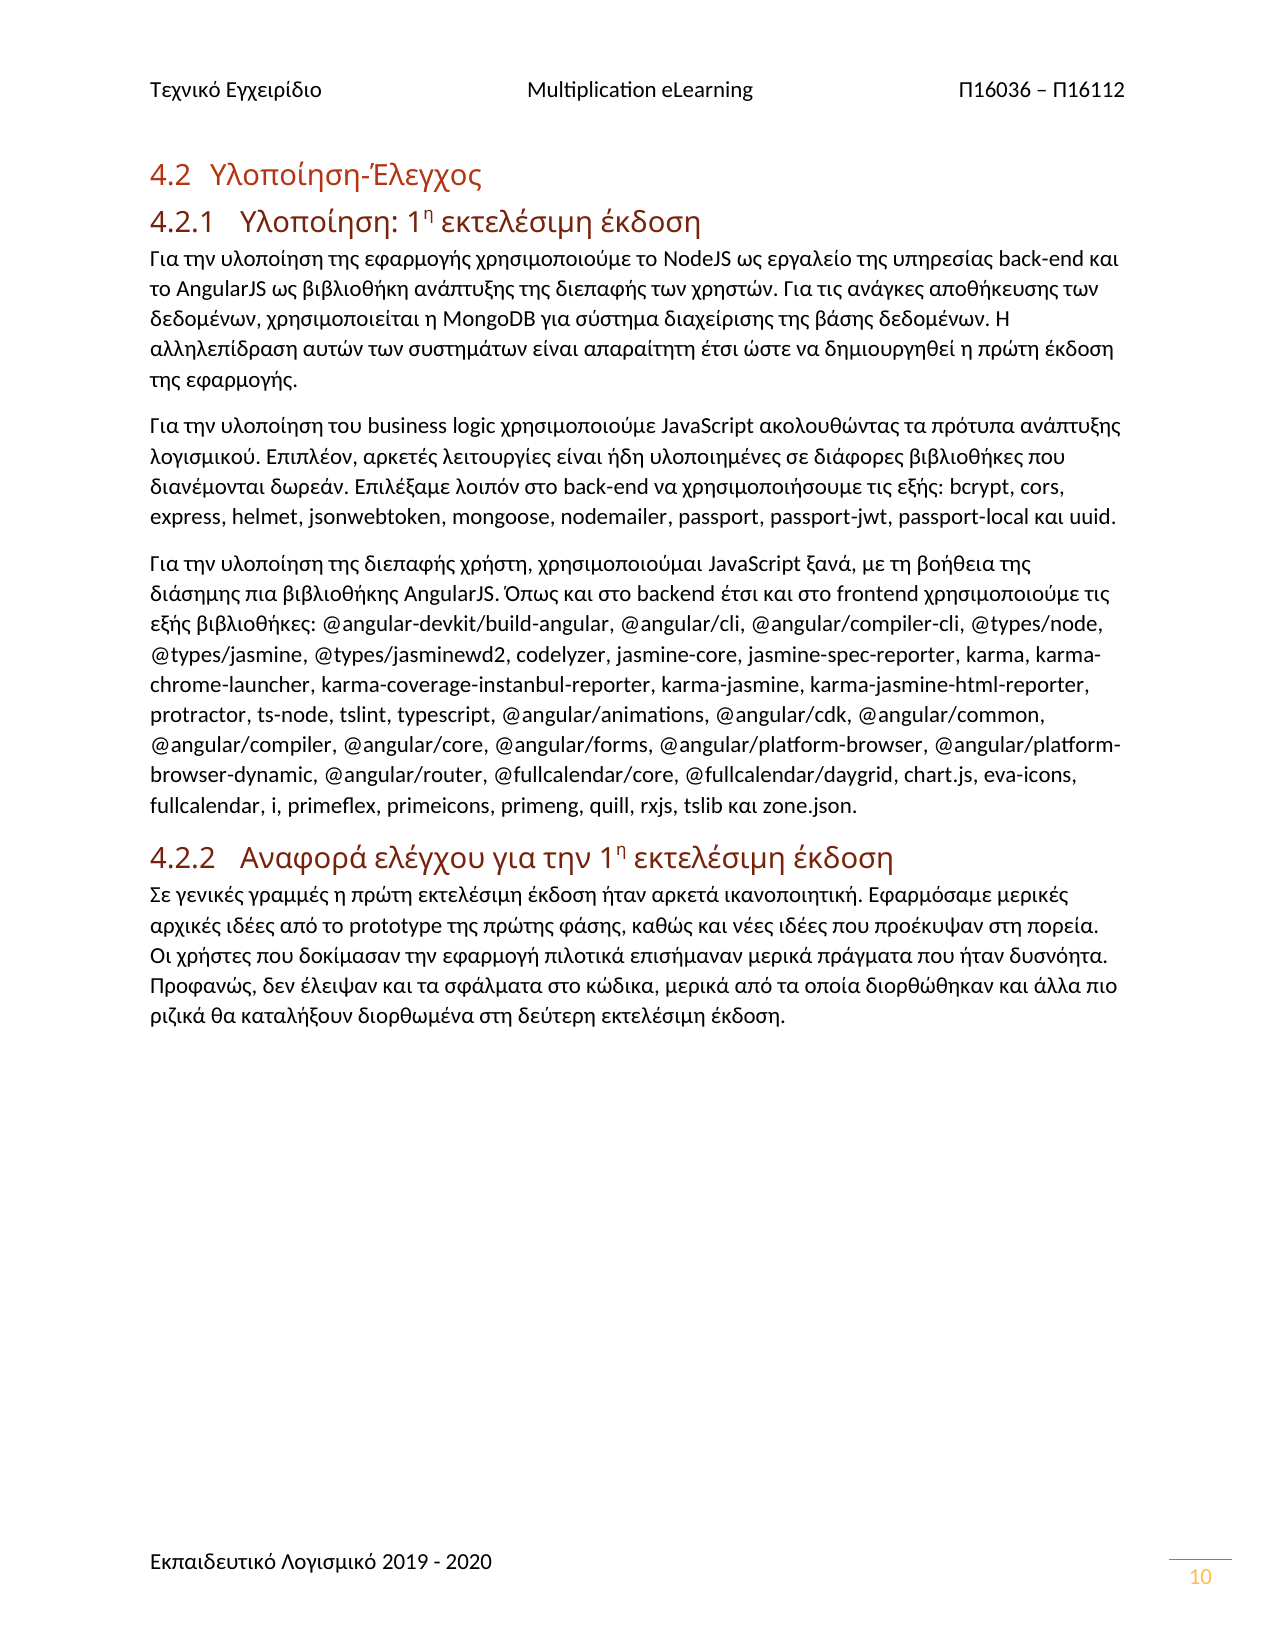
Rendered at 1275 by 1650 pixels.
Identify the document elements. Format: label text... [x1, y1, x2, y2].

text Για την υλοποίηση της εφαρμογής χρησιμοποιούμε το NodeJS ως εργαλείο της υπηρεσίας back-end και το AngularJS ως βιβλιοθήκη ανάπτυξης της διεπαφής των χρηστών. Για τις ανάγκες αποθήκευσης των δεδομένων, χρησιμοποιείται η MongoDB για σύστημα διαχείρισης της βάσης δεδομένων. Η αλληλεπίδραση αυτών των συστημάτων είναι απαραίτητη έτσι ώστε να δημιουργηθεί η πρώτη έκδοση της εφαρμογής. [150, 244, 1125, 393]
subtitle Αναφορά ελέγχου για την 1η εκτελέσιμη έκδοση [150, 838, 1125, 877]
text Σε γενικές γραμμές η πρώτη εκτελέσιμη έκδοση ήταν αρκετά ικανοποιητική. Εφαρμόσαμε μερικές αρχικές ιδέες από το prototype της πρώτης φάσης, καθώς και νέες ιδέες που προέκυψαν στη πορεία. Οι χρήστες που δοκίμασαν την εφαρμογή πιλοτικά επισήμαναν μερικά πράγματα που ήταν δυσνόητα. Προφανώς, δεν έλειψαν και τα σφάλματα στο κώδικα, μερικά από τα οποία διορθώθηκαν και άλλα πιο ριζικά θα καταλήξουν διορθωμένα στη δεύτερη εκτελέσιμη έκδοση. [150, 881, 1125, 1029]
subtitle Υλοποίηση-Έλεγχος [150, 154, 1125, 194]
subtitle Υλοποίηση: 1η εκτελέσιμη έκδοση [150, 201, 1125, 241]
text Για την υλοποίηση του business logic χρησιμοποιούμε JavaScript ακολουθώντας τα πρότυπα ανάπτυξης λογισμικού. Επιπλέον, αρκετές λειτουργίες είναι ήδη υλοποιημένες σε διάφορες βιβλιοθήκες που διανέμονται δωρεάν. Επιλέξαμε λοιπόν στο back-end να χρησιμοποιήσουμε τις εξής: bcrypt, cors, express, helmet, jsonwebtoken, mongoose, nodemailer, passport, passport-jwt, passport-local και uuid. [150, 412, 1125, 530]
text Για την υλοποίηση της διεπαφής χρήστη, χρησιμοποιούμαι JavaScript ξανά, με τη βοήθεια της διάσημης πια βιβλιοθήκης AngularJS. Όπως και στο backend έτσι και στο frontend χρησιμοποιούμε τις εξής βιβλιοθήκες: @angular-devkit/build-angular, @angular/cli, @angular/compiler-cli, @types/node, @types/jasmine, @types/jasminewd2, codelyzer, jasmine-core, jasmine-spec-reporter, karma, karma-chrome-launcher, karma-coverage-instanbul-reporter, karma-jasmine, karma-jasmine-html-reporter, protractor, ts-node, tslint, typescript, @angular/animations, @angular/cdk, @angular/common, @angular/compiler, @angular/core, @angular/forms, @angular/platform-browser, @angular/platform-browser-dynamic, @angular/router, @fullcalendar/core, @fullcalendar/daygrid, chart.js, eva-icons, fullcalendar, i, primeflex, primeicons, primeng, quill, rxjs, tslib και zone.json. [150, 549, 1125, 819]
